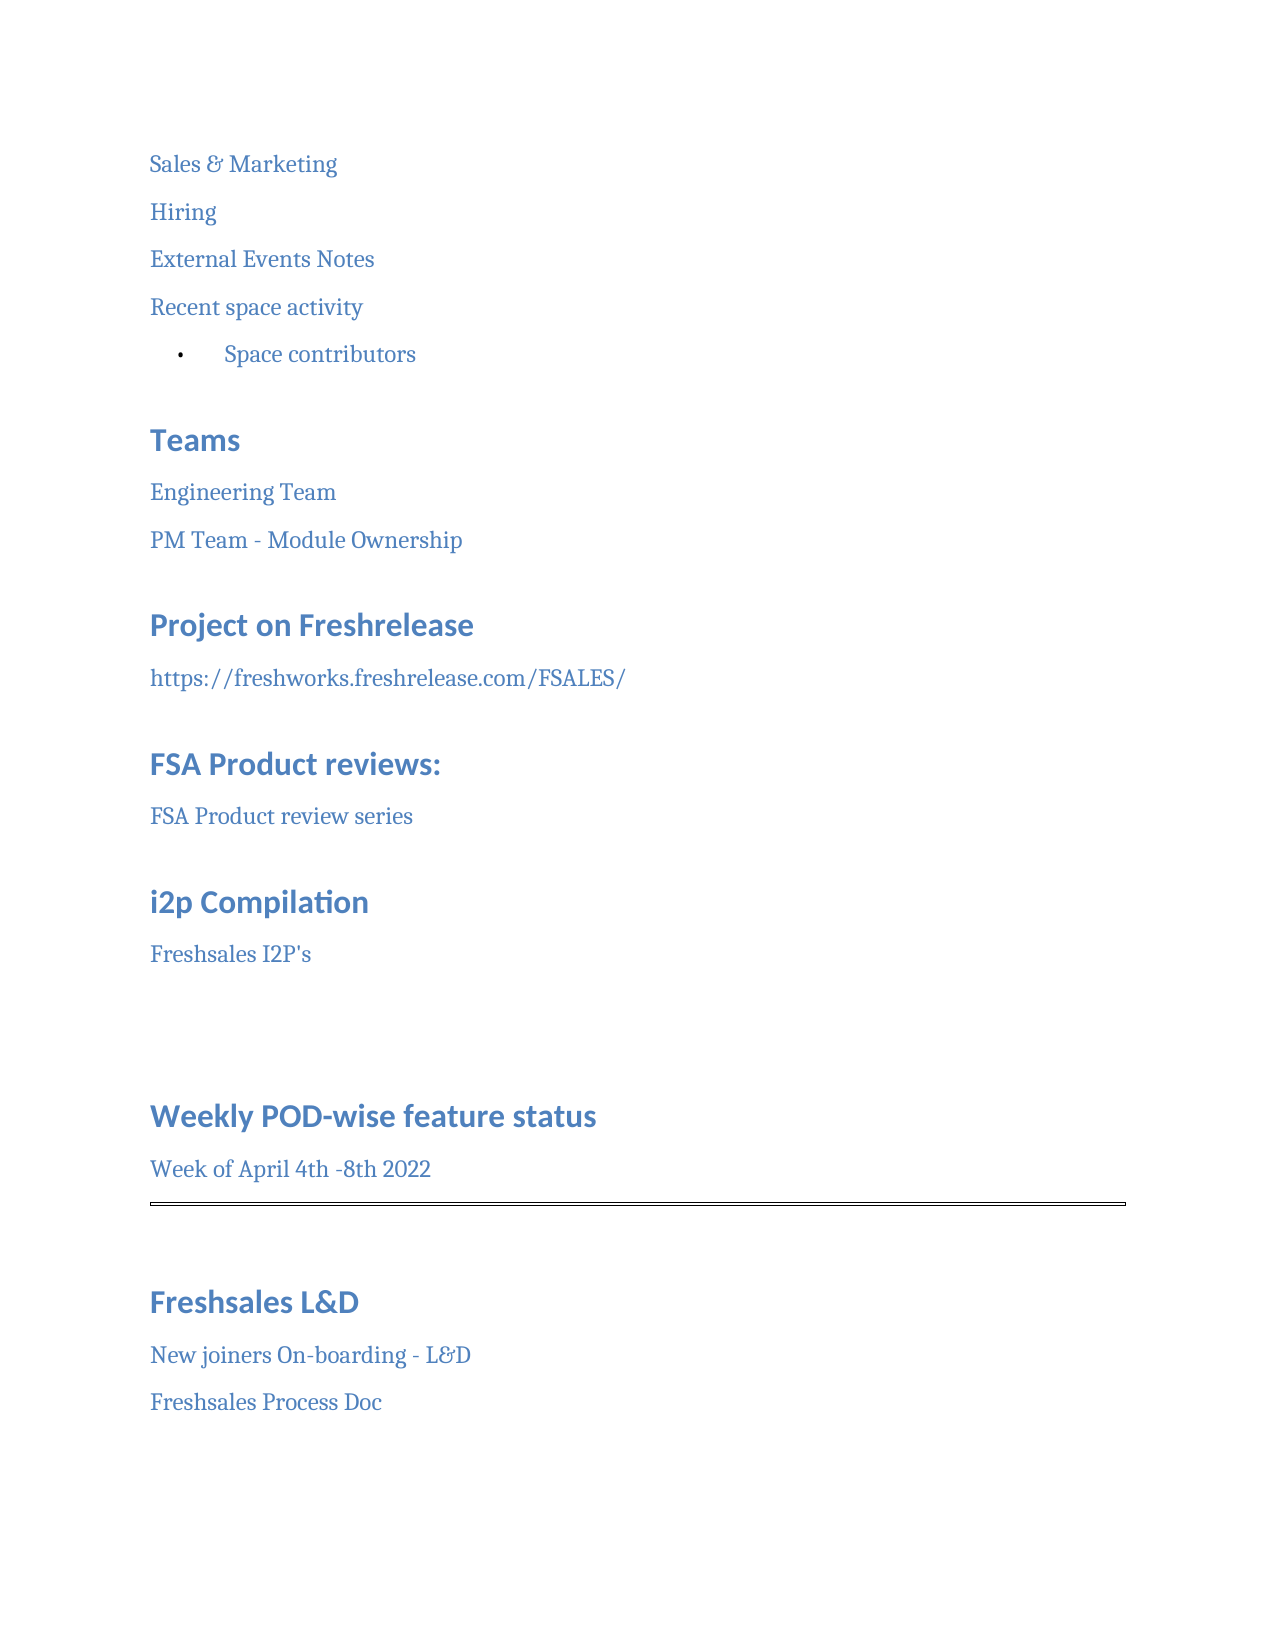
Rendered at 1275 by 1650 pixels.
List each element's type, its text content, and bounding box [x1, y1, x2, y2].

text Sales & Marketing [150, 150, 1125, 179]
subtitle Teams [150, 419, 1125, 459]
text PM Team - Module Ownership [150, 526, 1125, 554]
subtitle Project on Freshrelease [150, 604, 1125, 645]
text Engineering Team [150, 478, 1125, 507]
text https://freshworks.freshrelease.com/FSALES/ [150, 664, 1125, 693]
text Freshsales I2P's [150, 940, 1125, 969]
subtitle Freshsales L&D [150, 1281, 1125, 1322]
text New joiners On-boarding - L&D [150, 1341, 1125, 1369]
text Hiring [150, 197, 1125, 226]
text Recent space activity [150, 292, 1125, 321]
text Week of April 4th -8th 2022 [150, 1155, 1125, 1184]
text FSA Product review series [150, 802, 1125, 831]
text Freshsales Process Doc [150, 1388, 1125, 1417]
subtitle FSA Product reviews: [150, 743, 1125, 783]
list Space contributors [175, 340, 1125, 369]
subtitle Weekly POD-wise feature status [150, 1095, 1125, 1136]
subtitle i2p Compilation [150, 881, 1125, 922]
text External Events Notes [150, 245, 1125, 274]
